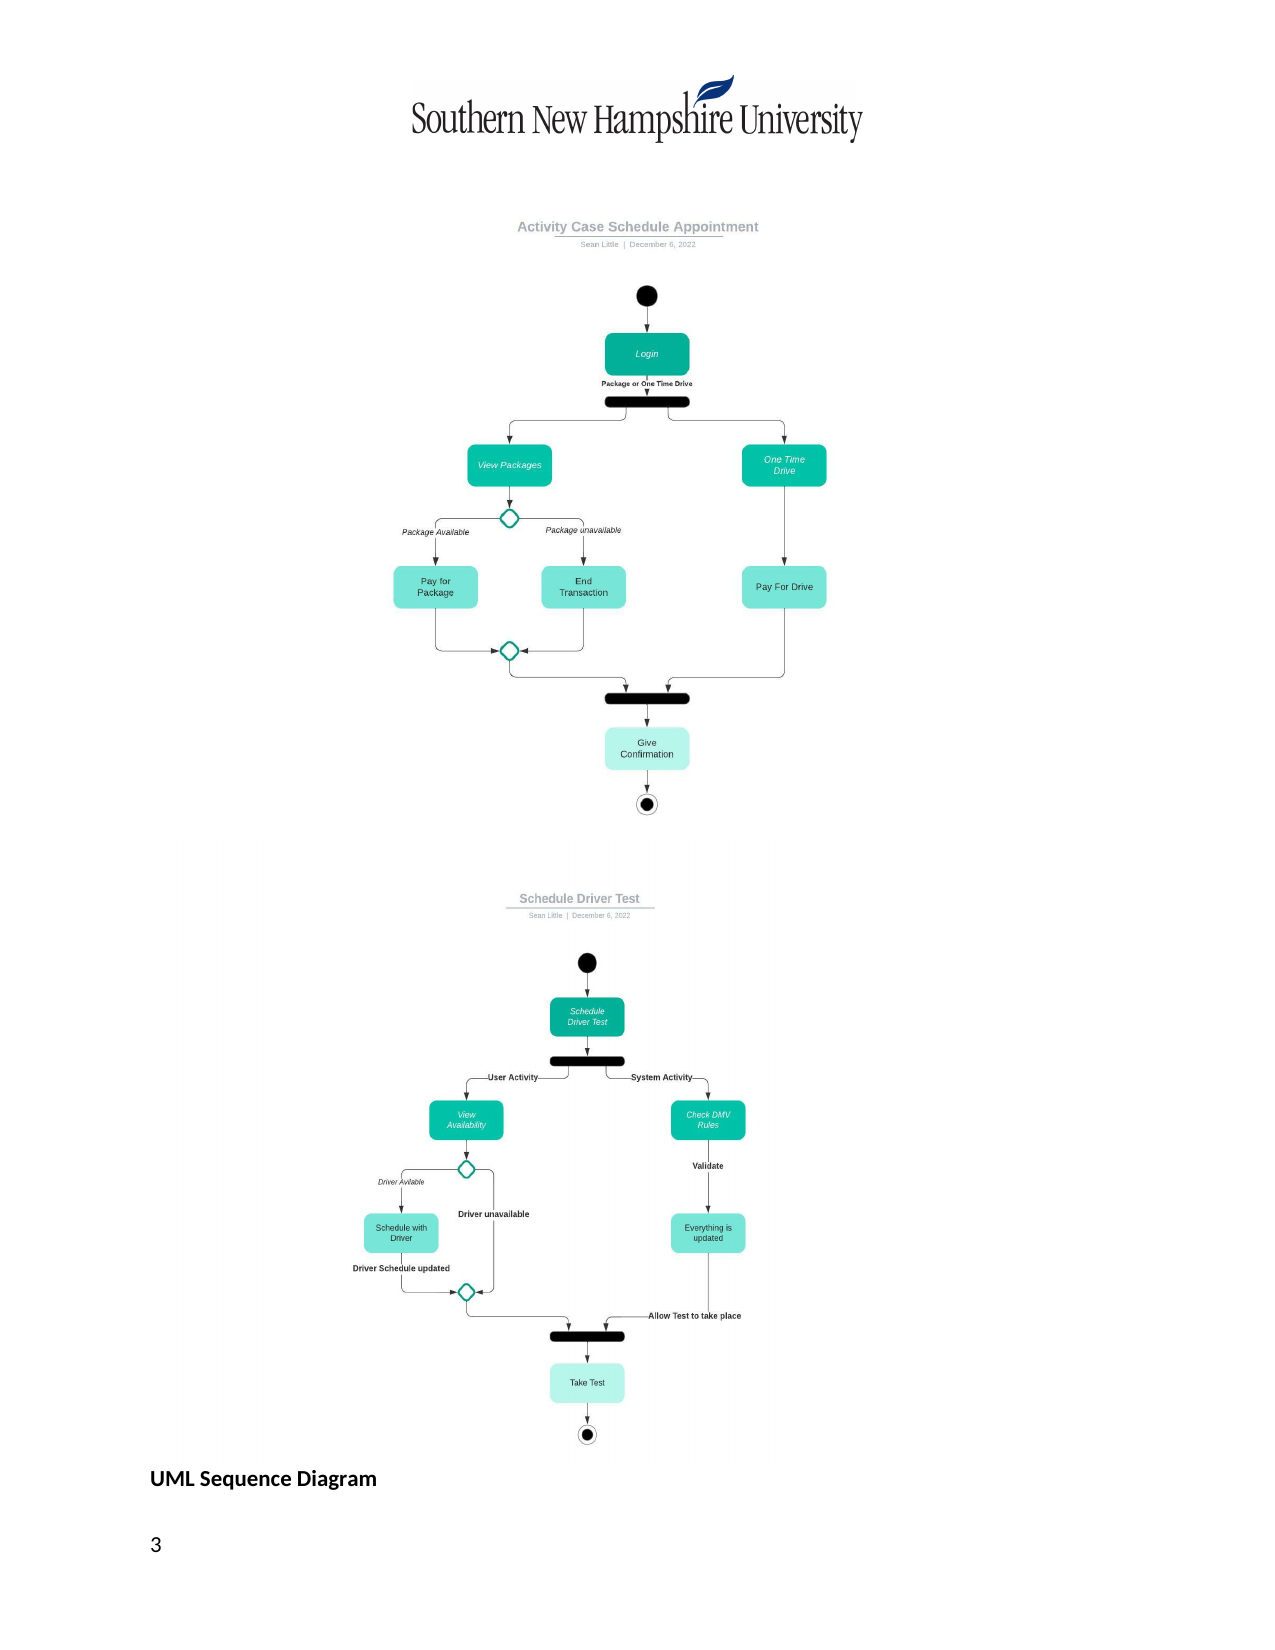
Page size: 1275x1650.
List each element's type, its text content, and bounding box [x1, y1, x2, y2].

picture [412, 75, 863, 143]
picture [150, 158, 883, 1464]
subtitle UML Sequence Diagram [150, 1464, 1125, 1492]
